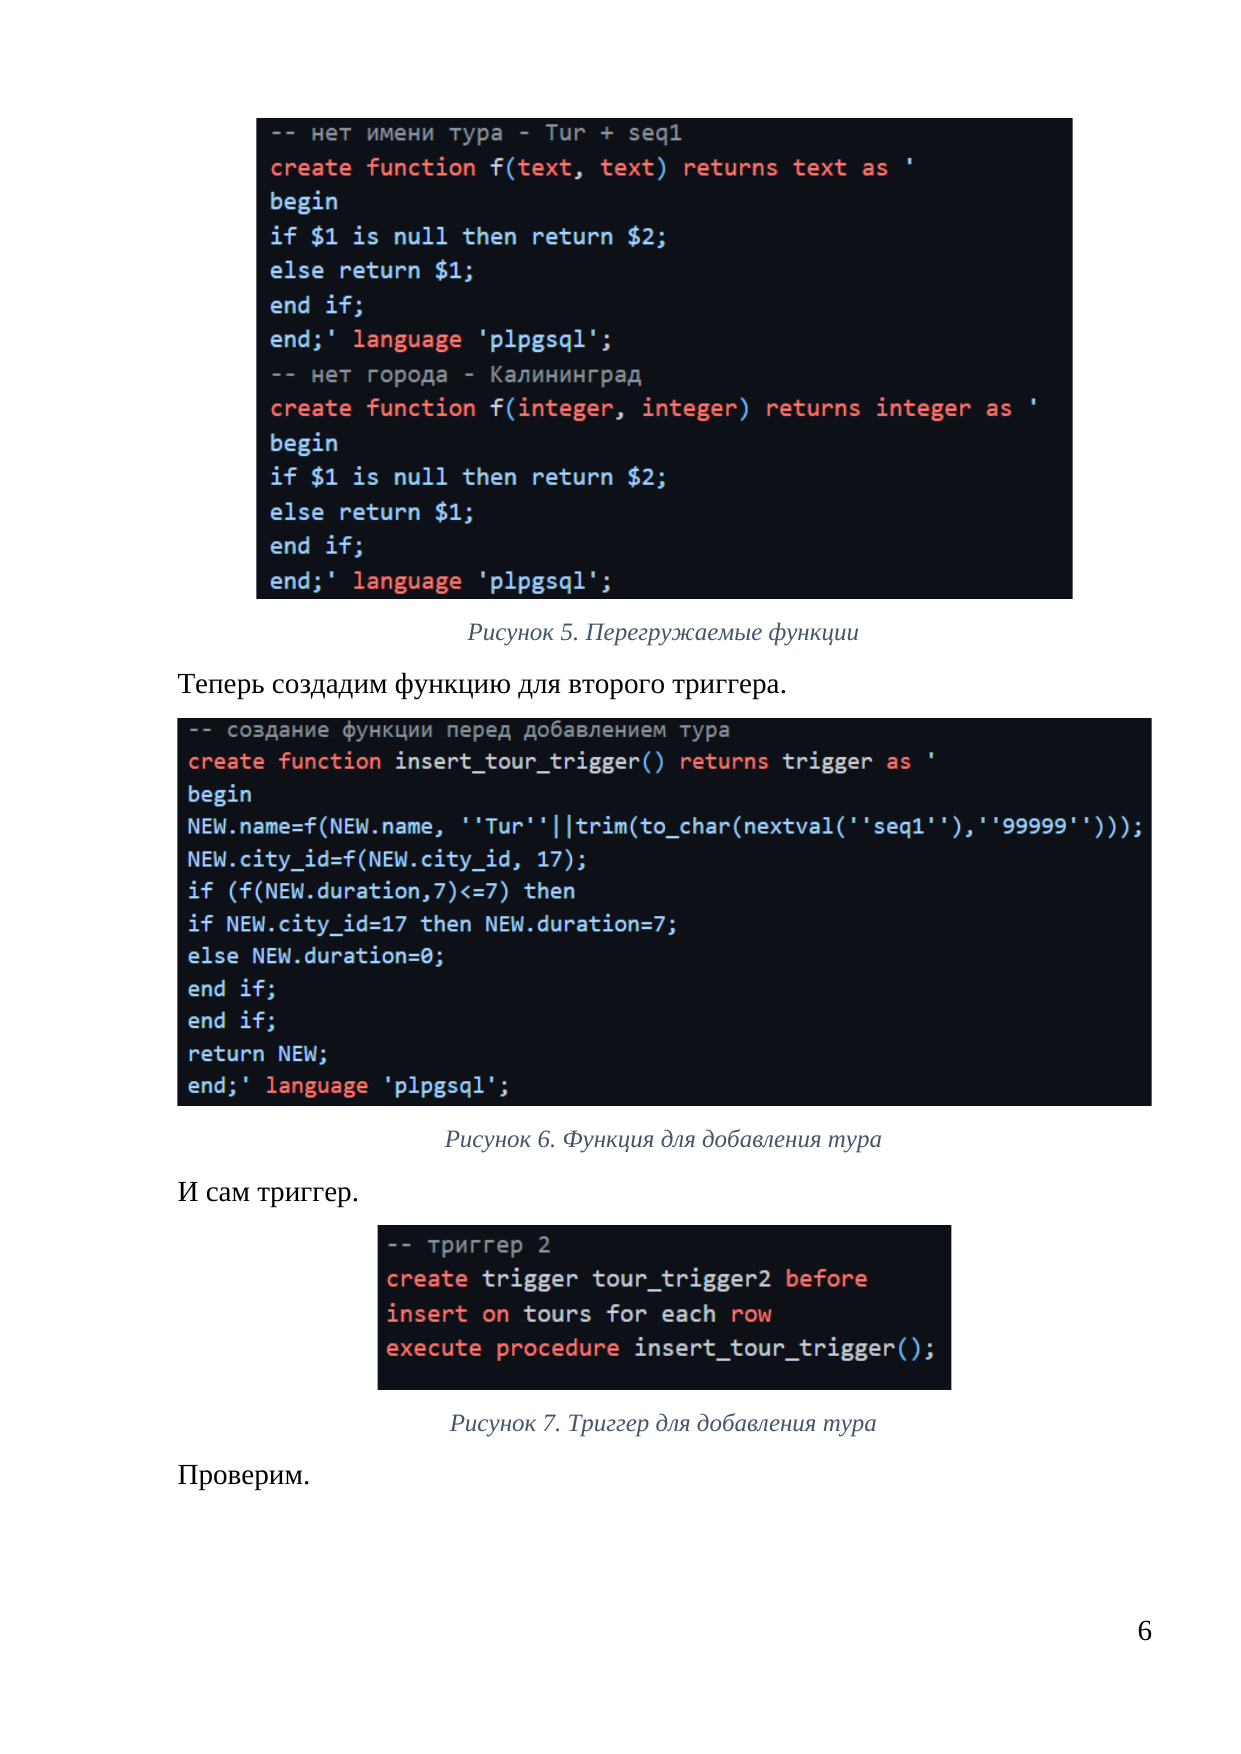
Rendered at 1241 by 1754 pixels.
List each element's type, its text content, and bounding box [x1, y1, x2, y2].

text И сам триггер. [177, 1174, 1152, 1207]
text Теперь создадим функцию для второго триггера. [177, 666, 1152, 700]
picture [177, 718, 1152, 1106]
text Проверим. [177, 1457, 1152, 1491]
picture [256, 118, 1073, 599]
picture [377, 1225, 952, 1390]
text Рисунок 5. Перегружаемые функции [177, 617, 1152, 645]
text Рисунок 6. Функция для добавления тура [177, 1124, 1152, 1153]
text Рисунок 7. Триггер для добавления тура [177, 1408, 1152, 1437]
